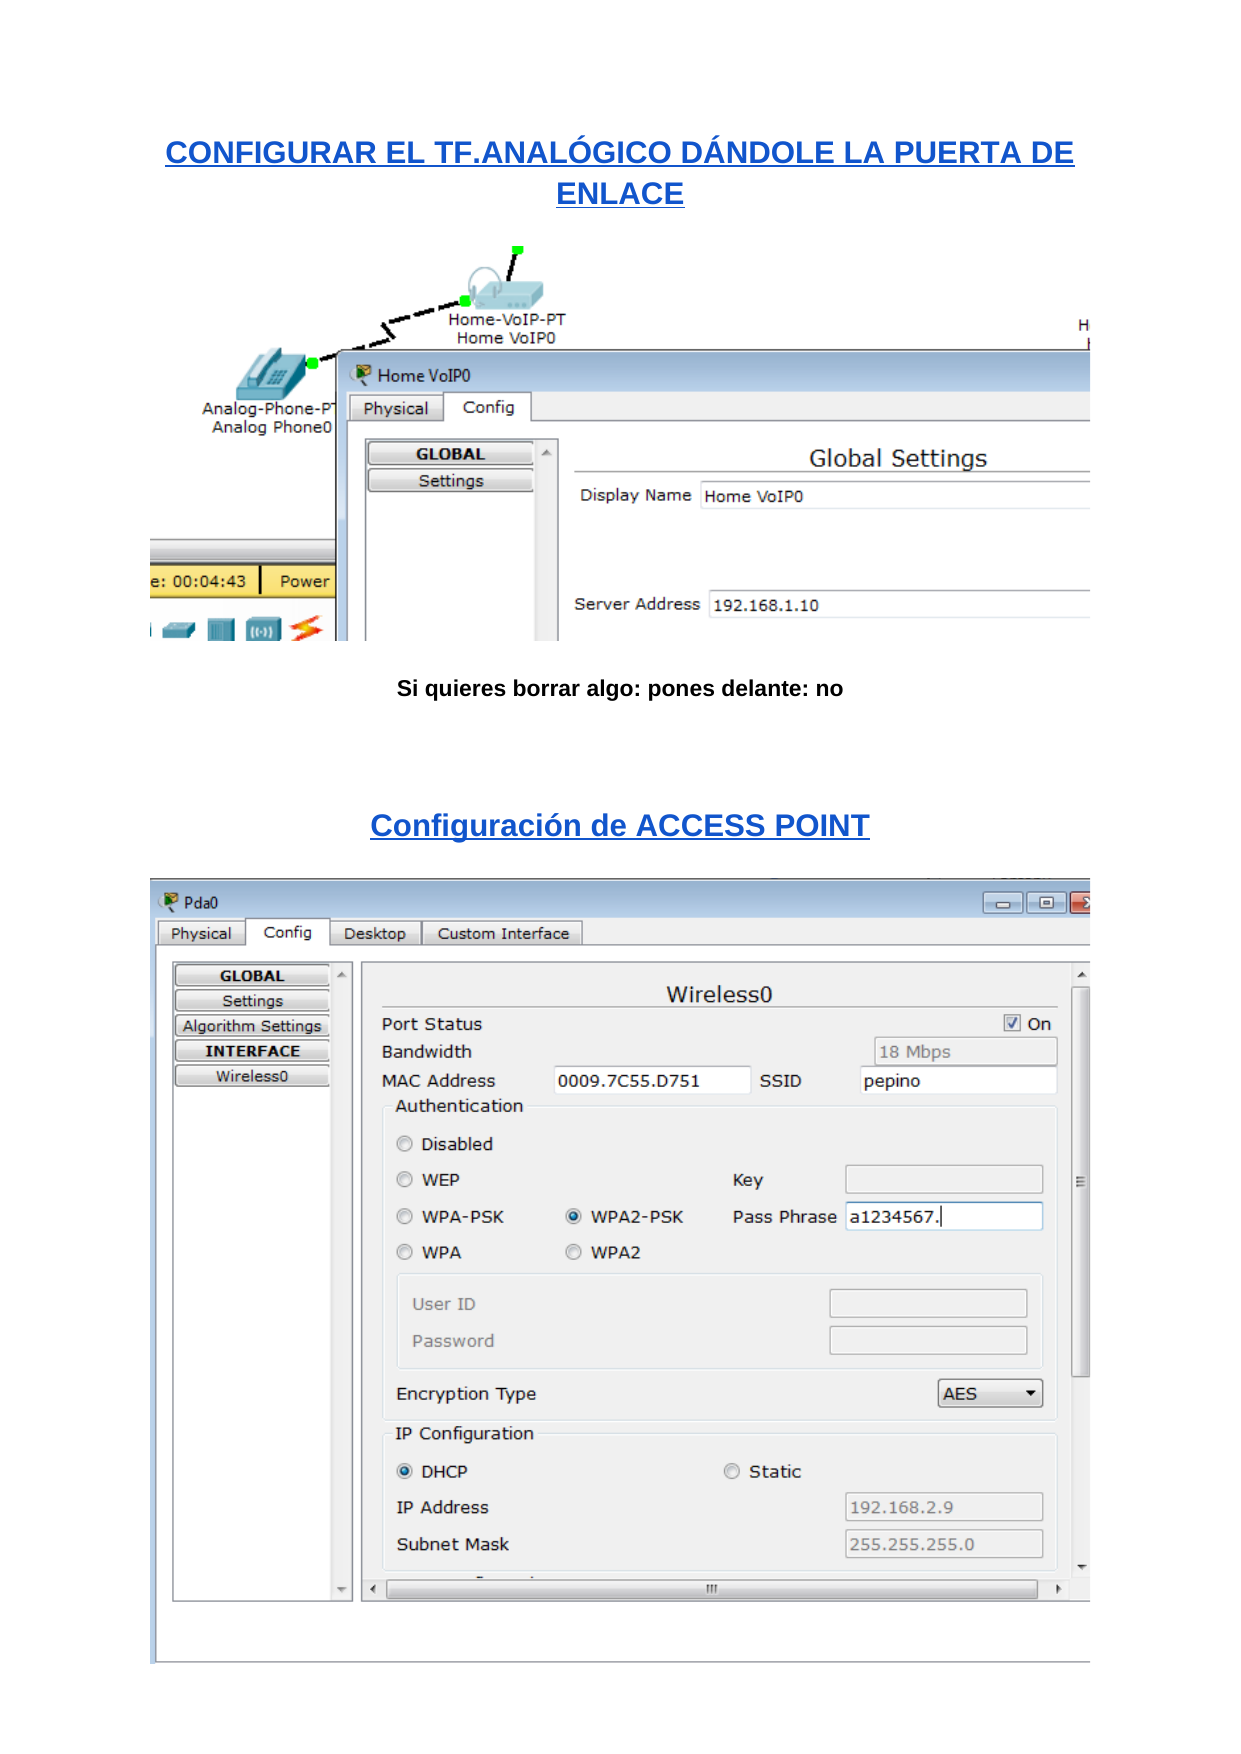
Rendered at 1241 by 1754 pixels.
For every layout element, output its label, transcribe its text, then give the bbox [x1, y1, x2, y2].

text Si quieres borrar algo: pones delante: no [150, 675, 1090, 701]
text CONFIGURAR EL TF.ANALÓGICO DÁNDOLE LA PUERTA DE ENLACE [150, 134, 1090, 211]
picture [150, 246, 1091, 641]
text Configuración de ACCESS POINT [150, 807, 1090, 842]
picture [150, 878, 1091, 1664]
